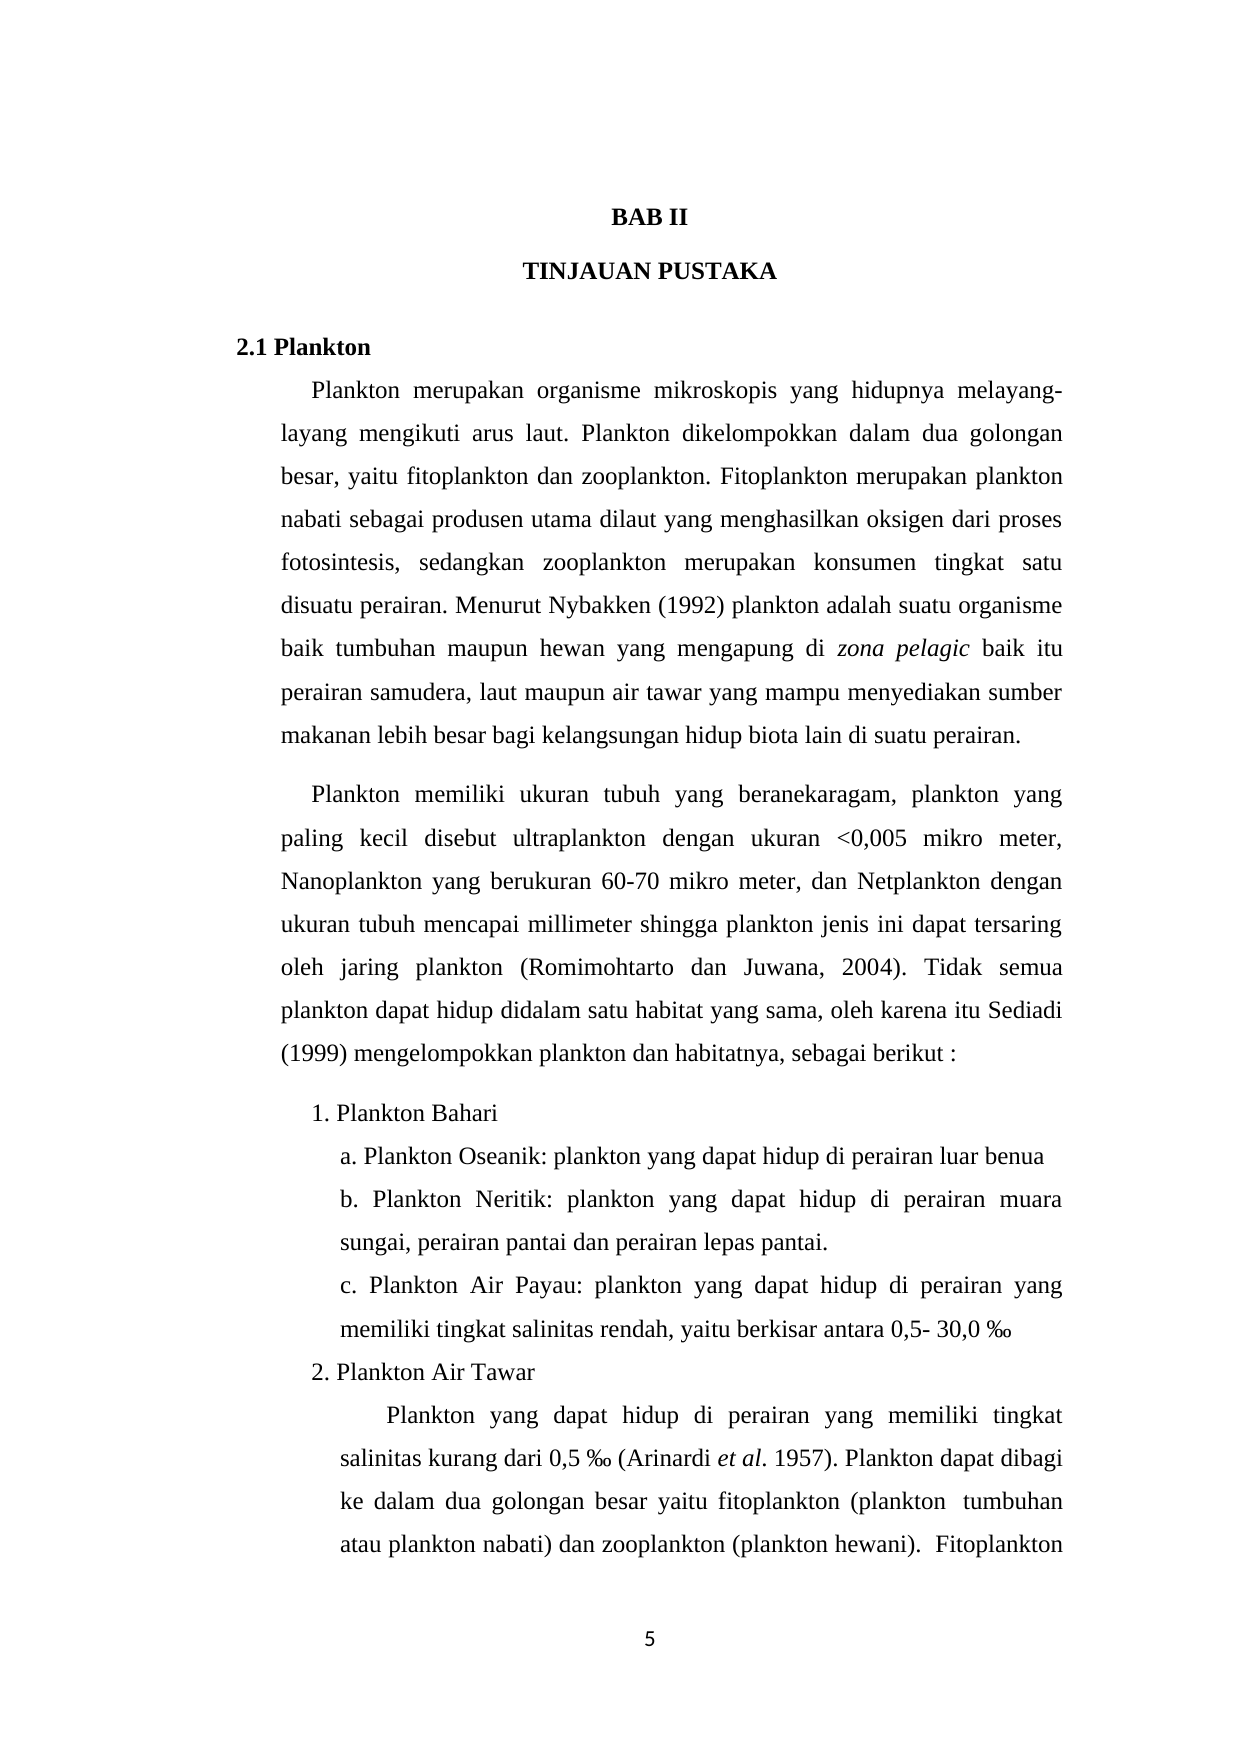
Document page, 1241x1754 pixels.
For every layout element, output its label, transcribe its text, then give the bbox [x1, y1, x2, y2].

list 1. Plankton Bahari [311, 1098, 1063, 1127]
subtitle TINJAUAN PUSTAKA [236, 256, 1063, 285]
list c. Plankton Air Payau: plankton yang dapat hidup di perairan yang memiliki tingkat salinitas rendah, yaitu berkisar antara 0,5- 30,0 ‰ [340, 1271, 1063, 1342]
subtitle 2.1 Plankton [236, 332, 1063, 360]
list 2. Plankton Air Tawar [311, 1357, 1063, 1386]
text Plankton merupakan organisme mikroskopis yang hidupnya melayang-layang mengikuti arus laut. Plankton dikelompokkan dalam dua golongan besar, yaitu fitoplankton dan zooplankton. Fitoplankton merupakan plankton nabati sebagai produsen utama dilaut yang menghasilkan oksigen dari proses fotosintesis, sedangkan zooplankton merupakan konsumen tingkat satu disuatu perairan. Menurut Nybakken (1992) plankton adalah suatu organisme baik tumbuhan maupun hewan yang mengapung di zona pelagic baik itu perairan samudera, laut maupun air tawar yang mampu menyediakan sumber makanan lebih besar bagi kelangsungan hidup biota lain di suatu perairan. [281, 375, 1063, 748]
list a. Plankton Oseanik: plankton yang dapat hidup di perairan luar benua [340, 1141, 1063, 1170]
text Plankton memiliki ukuran tubuh yang beranekaragam, plankton yang paling kecil disebut ultraplankton dengan ukuran <0,005 mikro meter, Nanoplankton yang berukuran 60-70 mikro meter, dan Netplankton dengan ukuran tubuh mencapai millimeter shingga plankton jenis ini dapat tersaring oleh jaring plankton (Romimohtarto dan Juwana, 2004). Tidak semua plankton dapat hidup didalam satu habitat yang sama, oleh karena itu Sediadi (1999) mengelompokkan plankton dan habitatnya, sebagai berikut : [281, 779, 1063, 1067]
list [340, 1400, 1063, 1558]
list b. Plankton Neritik: plankton yang dapat hidup di perairan muara sungai, perairan pantai dan perairan lepas pantai. [340, 1184, 1063, 1256]
subtitle BAB II [236, 202, 1063, 231]
